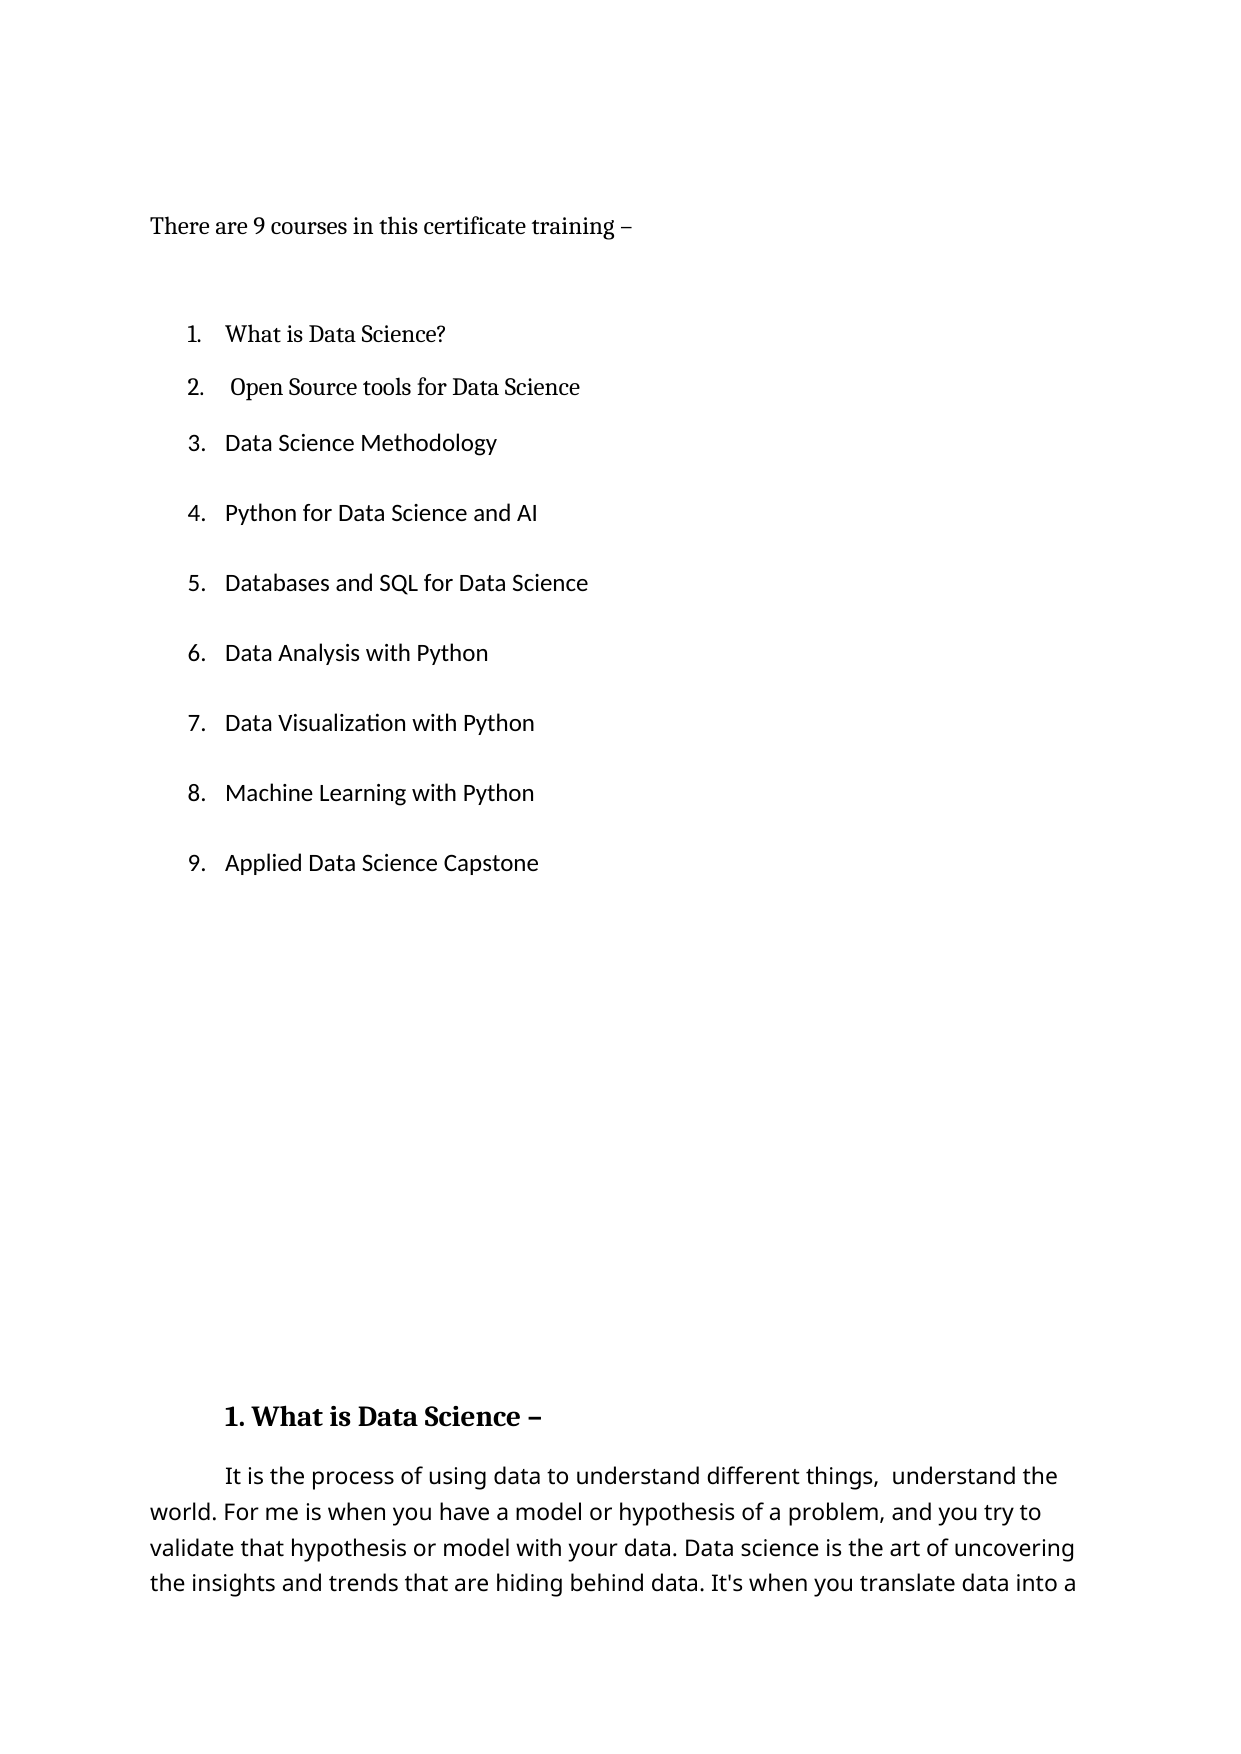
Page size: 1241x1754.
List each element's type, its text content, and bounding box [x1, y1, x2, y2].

list Applied Data Science Capstone [187, 847, 1090, 878]
subtitle There are 9 courses in this certificate training – [150, 212, 1090, 241]
list 1. What is Data Science – [225, 1400, 1090, 1434]
list Data Visualization with Python [187, 707, 1090, 738]
subtitle What is Data Science? [187, 319, 1090, 348]
list Python for Data Science and AI [187, 497, 1090, 528]
subtitle Open Source tools for Data Science [187, 373, 1090, 402]
list Data Science Methodology [187, 427, 1090, 458]
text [150, 1459, 1090, 1599]
list Data Analysis with Python [187, 637, 1090, 668]
list Machine Learning with Python [187, 777, 1090, 808]
list Databases and SQL for Data Science [187, 567, 1090, 598]
